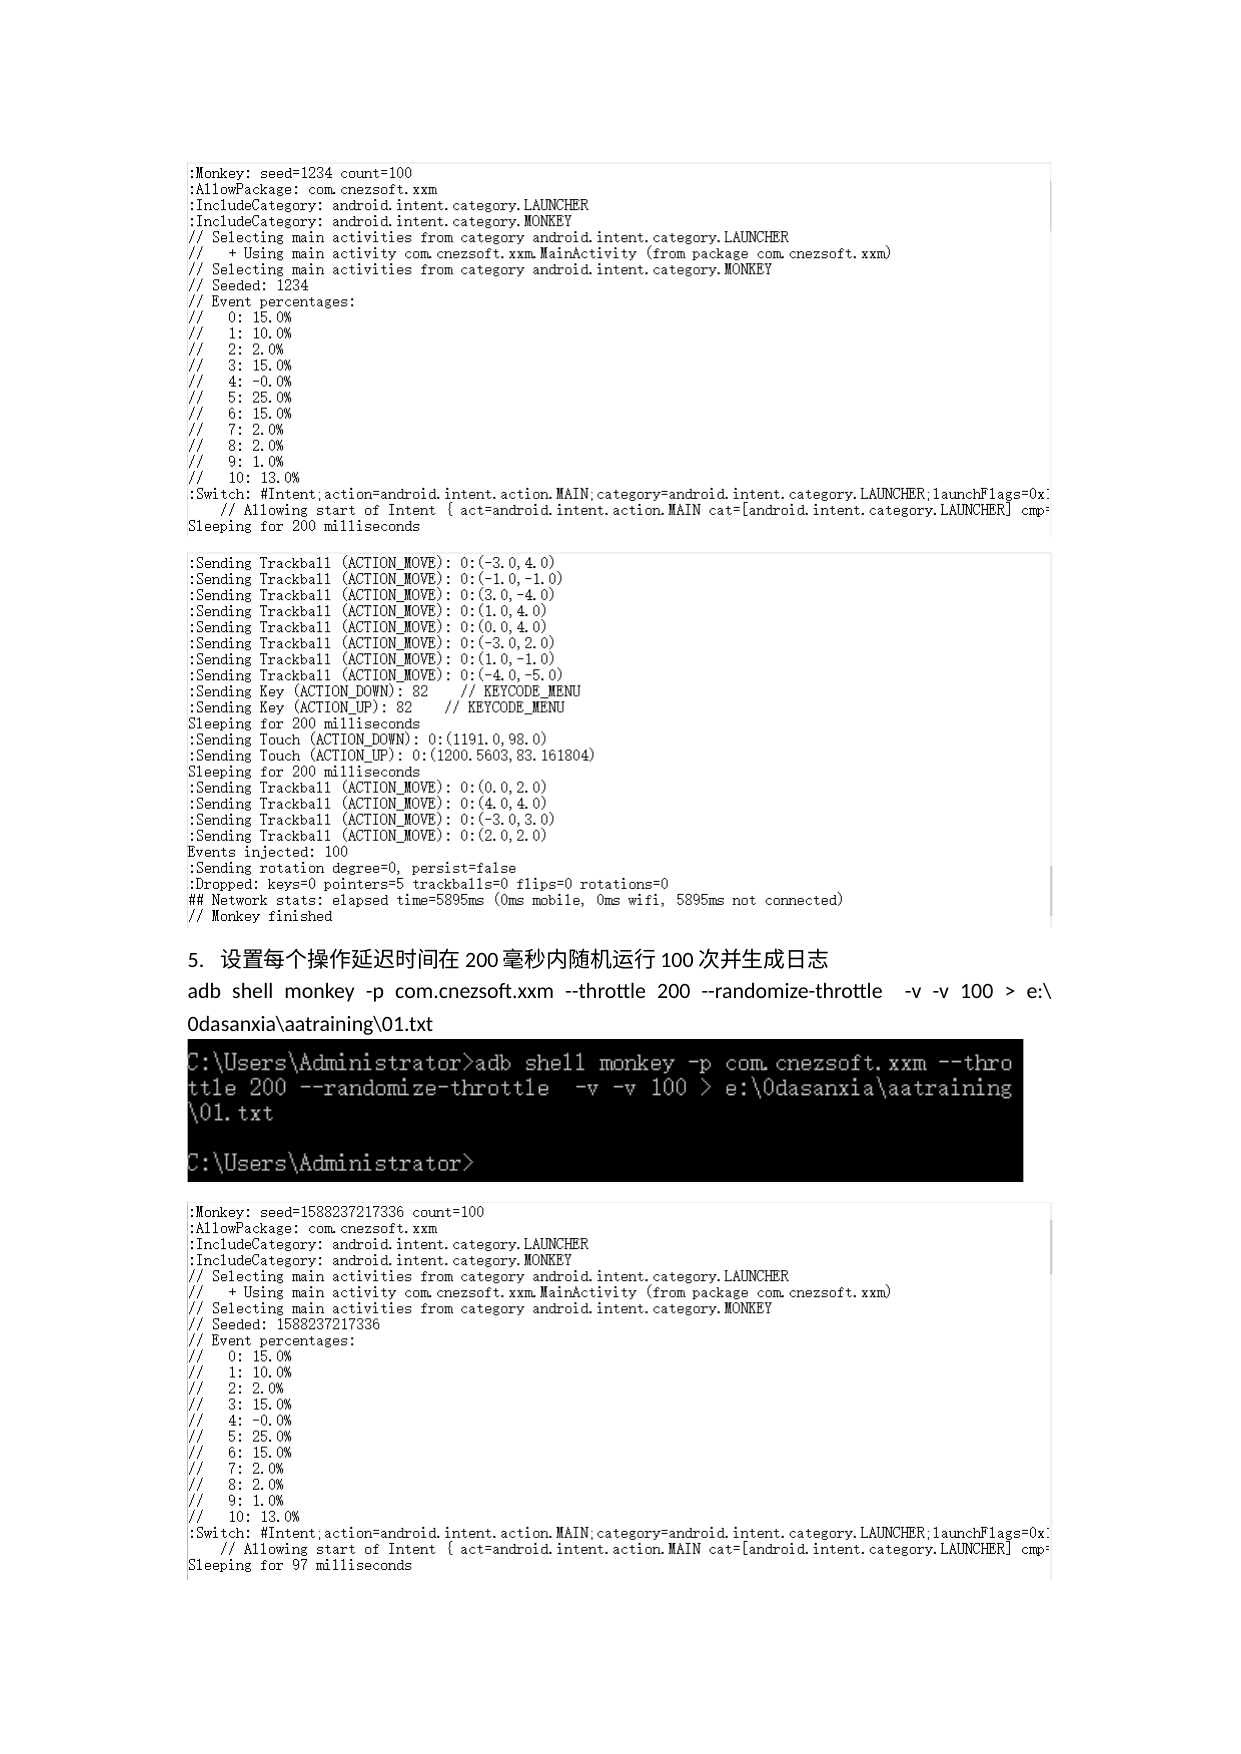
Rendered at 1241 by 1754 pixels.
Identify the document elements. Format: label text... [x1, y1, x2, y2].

picture [187, 162, 1052, 537]
picture [187, 552, 1053, 928]
picture [187, 1039, 1024, 1182]
list adb shell monkey -p com.cnezsoft.xxm --throttle 200 --randomize-throttle -v -v 100 > e:\0dasanxia\aatraining\01.txt [187, 974, 1053, 1039]
picture [187, 1202, 1053, 1580]
list 设置每个操作延迟时间在200毫秒内随机运行100次并生成日志 [187, 942, 1053, 974]
